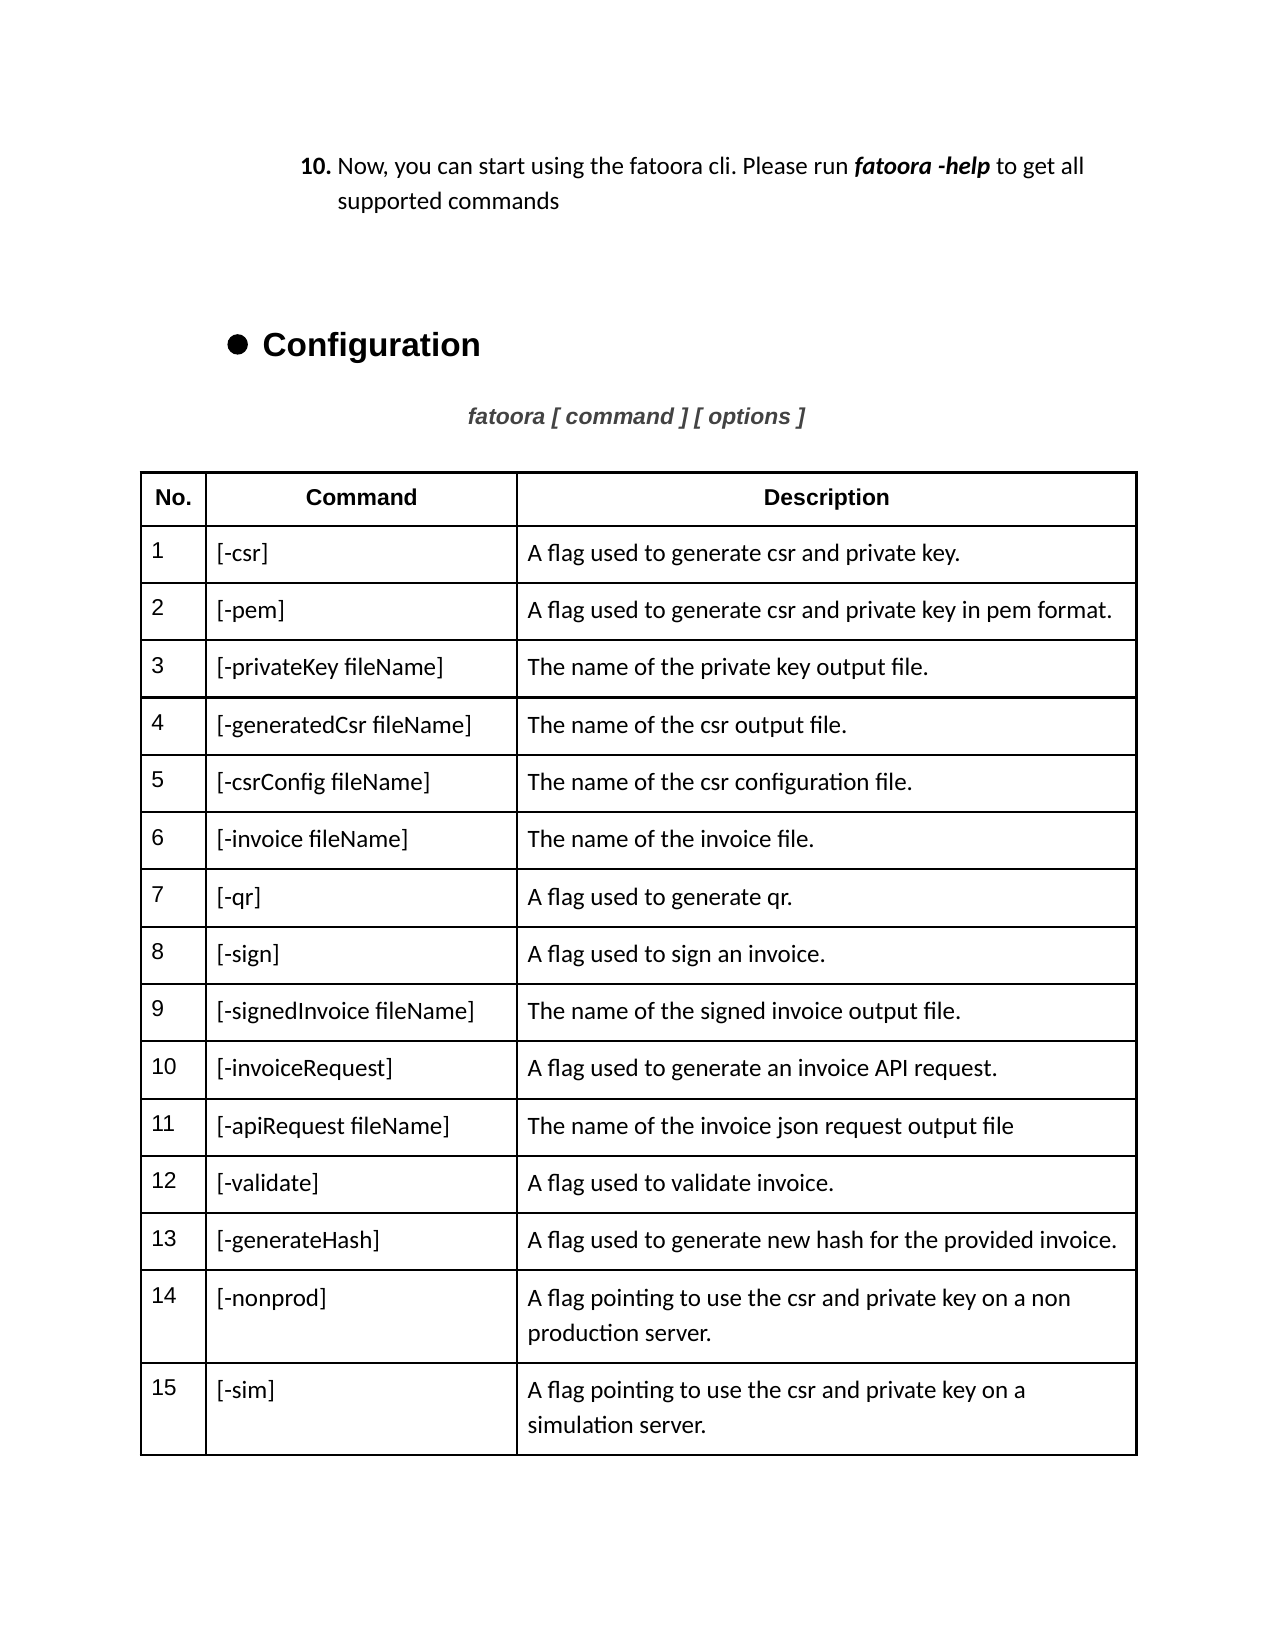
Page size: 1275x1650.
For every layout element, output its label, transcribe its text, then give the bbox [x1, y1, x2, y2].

table_cell A flag used to generate qr. [518, 870, 1135, 926]
table_cell 3 [142, 641, 205, 696]
table_cell The name of the csr output file. [518, 699, 1135, 754]
table_cell [-csr] [207, 527, 516, 582]
table_cell 11 [142, 1100, 205, 1155]
table_cell The name of the invoice json request output file [518, 1100, 1135, 1155]
table_cell 13 [142, 1214, 205, 1269]
table_header Description [518, 474, 1135, 524]
table_cell A flag pointing to use the csr and private key on a simulation server. [518, 1364, 1135, 1454]
table_cell 8 [142, 928, 205, 983]
table_cell [-pem] [207, 584, 516, 639]
subtitle Configuration [225, 325, 1125, 363]
table_cell 15 [142, 1364, 205, 1454]
table_header Command [207, 474, 516, 524]
table_cell [-generatedCsr fileName] [207, 699, 516, 754]
table_cell 2 [142, 584, 205, 639]
table_cell [-sign] [207, 928, 516, 983]
table_cell A flag used to validate invoice. [518, 1157, 1135, 1212]
subtitle fatoora [ command ] [ options ] [150, 403, 1125, 429]
table_cell [-csrConfig fileName] [207, 756, 516, 811]
table_cell 9 [142, 985, 205, 1040]
table_cell [-signedInvoice fileName] [207, 985, 516, 1040]
table_cell The name of the csr configuration file. [518, 756, 1135, 811]
table_cell [-invoiceRequest] [207, 1042, 516, 1097]
table_cell A flag used to generate csr and private key in pem format. [518, 584, 1135, 639]
table_cell [-privateKey fileName] [207, 641, 516, 696]
list Now, you can start using the fatoora cli. Please run fatoora -help to get all supported commands [300, 150, 1125, 216]
table_cell 1 [142, 527, 205, 582]
table_cell A flag used to generate csr and private key. [518, 527, 1135, 582]
table_cell 14 [142, 1271, 205, 1362]
table_cell [-apiRequest fileName] [207, 1100, 516, 1155]
table_cell A flag used to generate an invoice API request. [518, 1042, 1135, 1097]
table_cell A flag used to generate new hash for the provided invoice. [518, 1214, 1135, 1269]
table_cell [-validate] [207, 1157, 516, 1212]
table_cell The name of the signed invoice output file. [518, 985, 1135, 1040]
table_cell A flag pointing to use the csr and private key on a non production server. [518, 1271, 1135, 1362]
table_header No. [142, 474, 205, 524]
table_cell The name of the private key output file. [518, 641, 1135, 696]
table_cell 7 [142, 870, 205, 926]
table_cell [-sim] [207, 1364, 516, 1454]
table_cell [-nonprod] [207, 1271, 516, 1362]
table_cell [-qr] [207, 870, 516, 926]
table_cell 12 [142, 1157, 205, 1212]
table_cell [-invoice fileName] [207, 813, 516, 868]
table_cell 6 [142, 813, 205, 868]
table_cell [-generateHash] [207, 1214, 516, 1269]
table_cell The name of the invoice file. [518, 813, 1135, 868]
table_cell 10 [142, 1042, 205, 1097]
table_cell 5 [142, 756, 205, 811]
table_cell 4 [142, 699, 205, 754]
table_cell A flag used to sign an invoice. [518, 928, 1135, 983]
